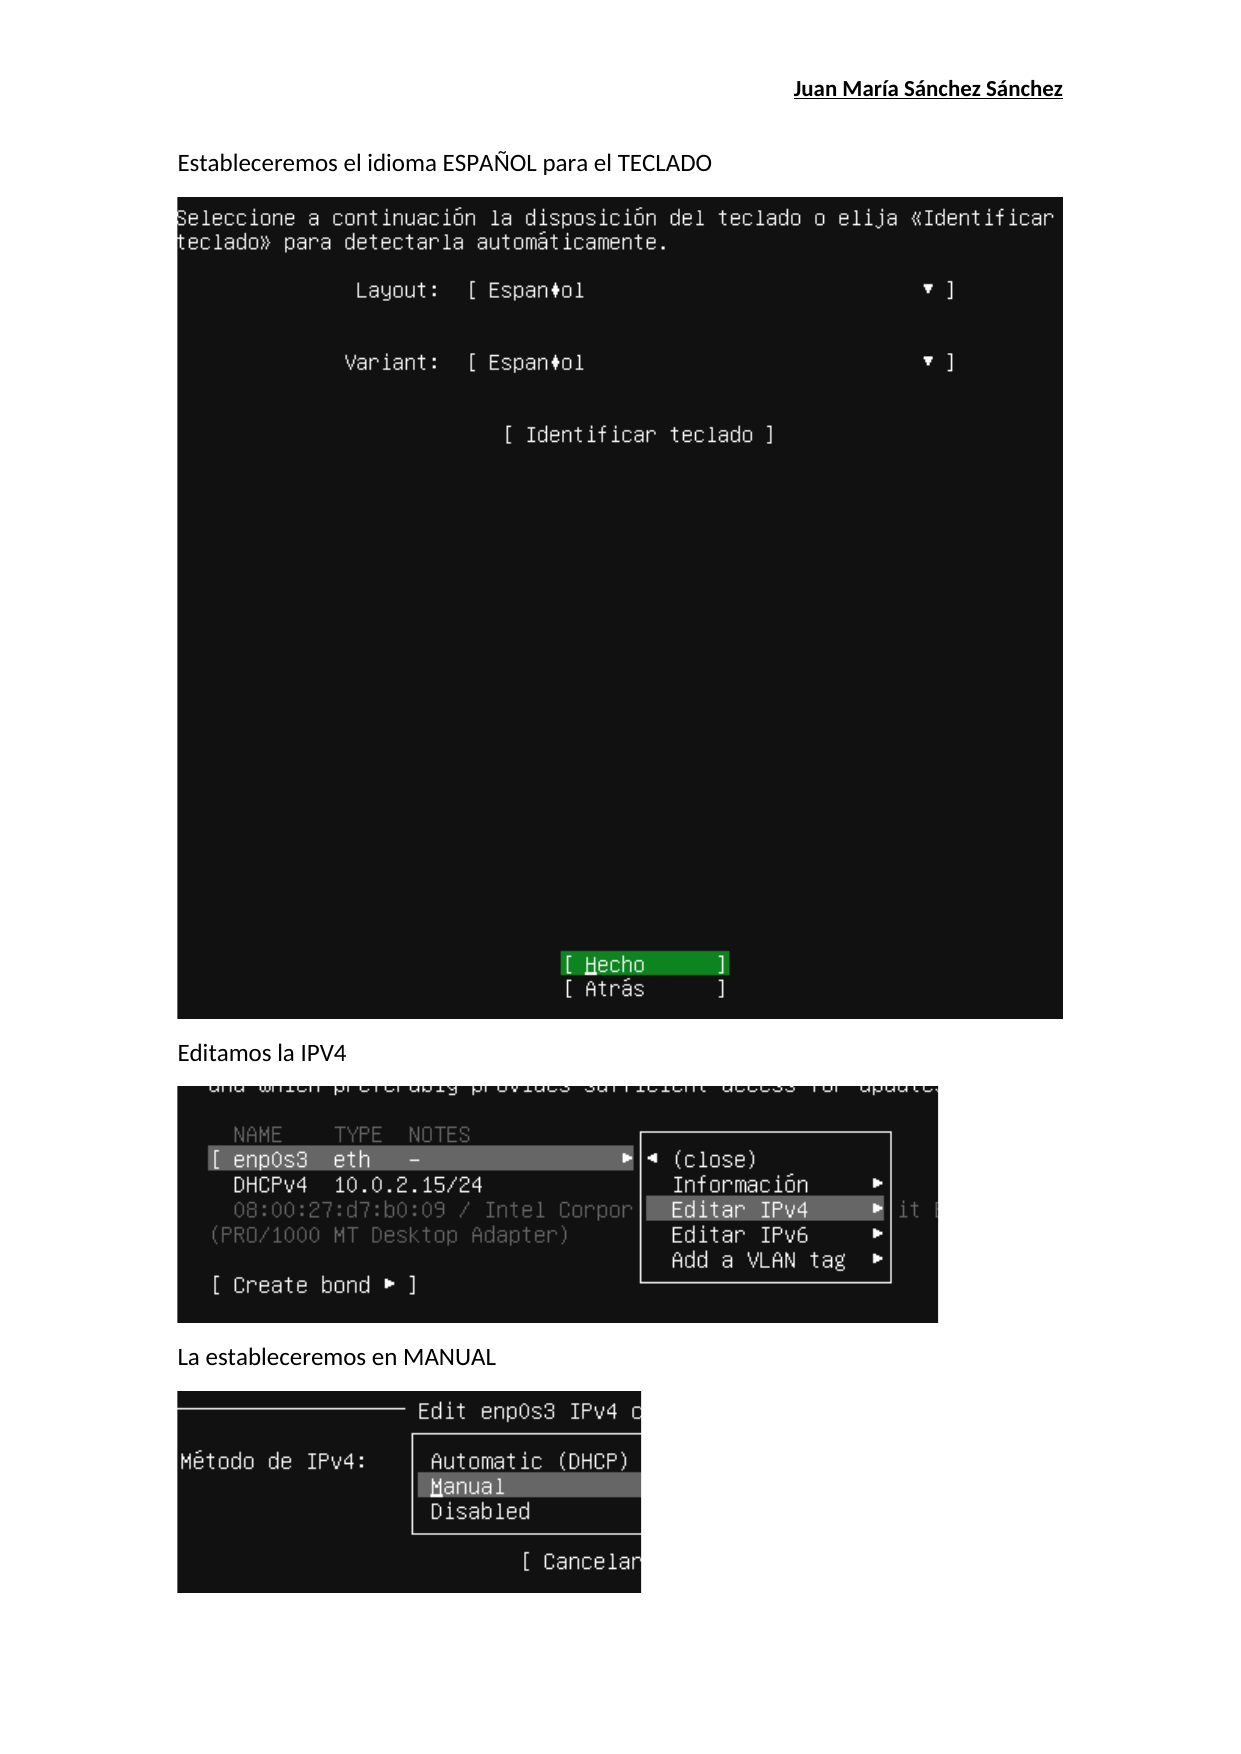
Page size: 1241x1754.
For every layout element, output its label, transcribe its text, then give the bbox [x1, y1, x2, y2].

picture [177, 1391, 642, 1593]
text Editamos la IPV4 [177, 1037, 1063, 1068]
text La estableceremos en MANUAL [177, 1342, 1063, 1372]
text Estableceremos el idioma ESPAÑOL para el TECLADO [177, 148, 1063, 178]
picture [177, 1086, 939, 1323]
picture [177, 197, 1063, 1019]
